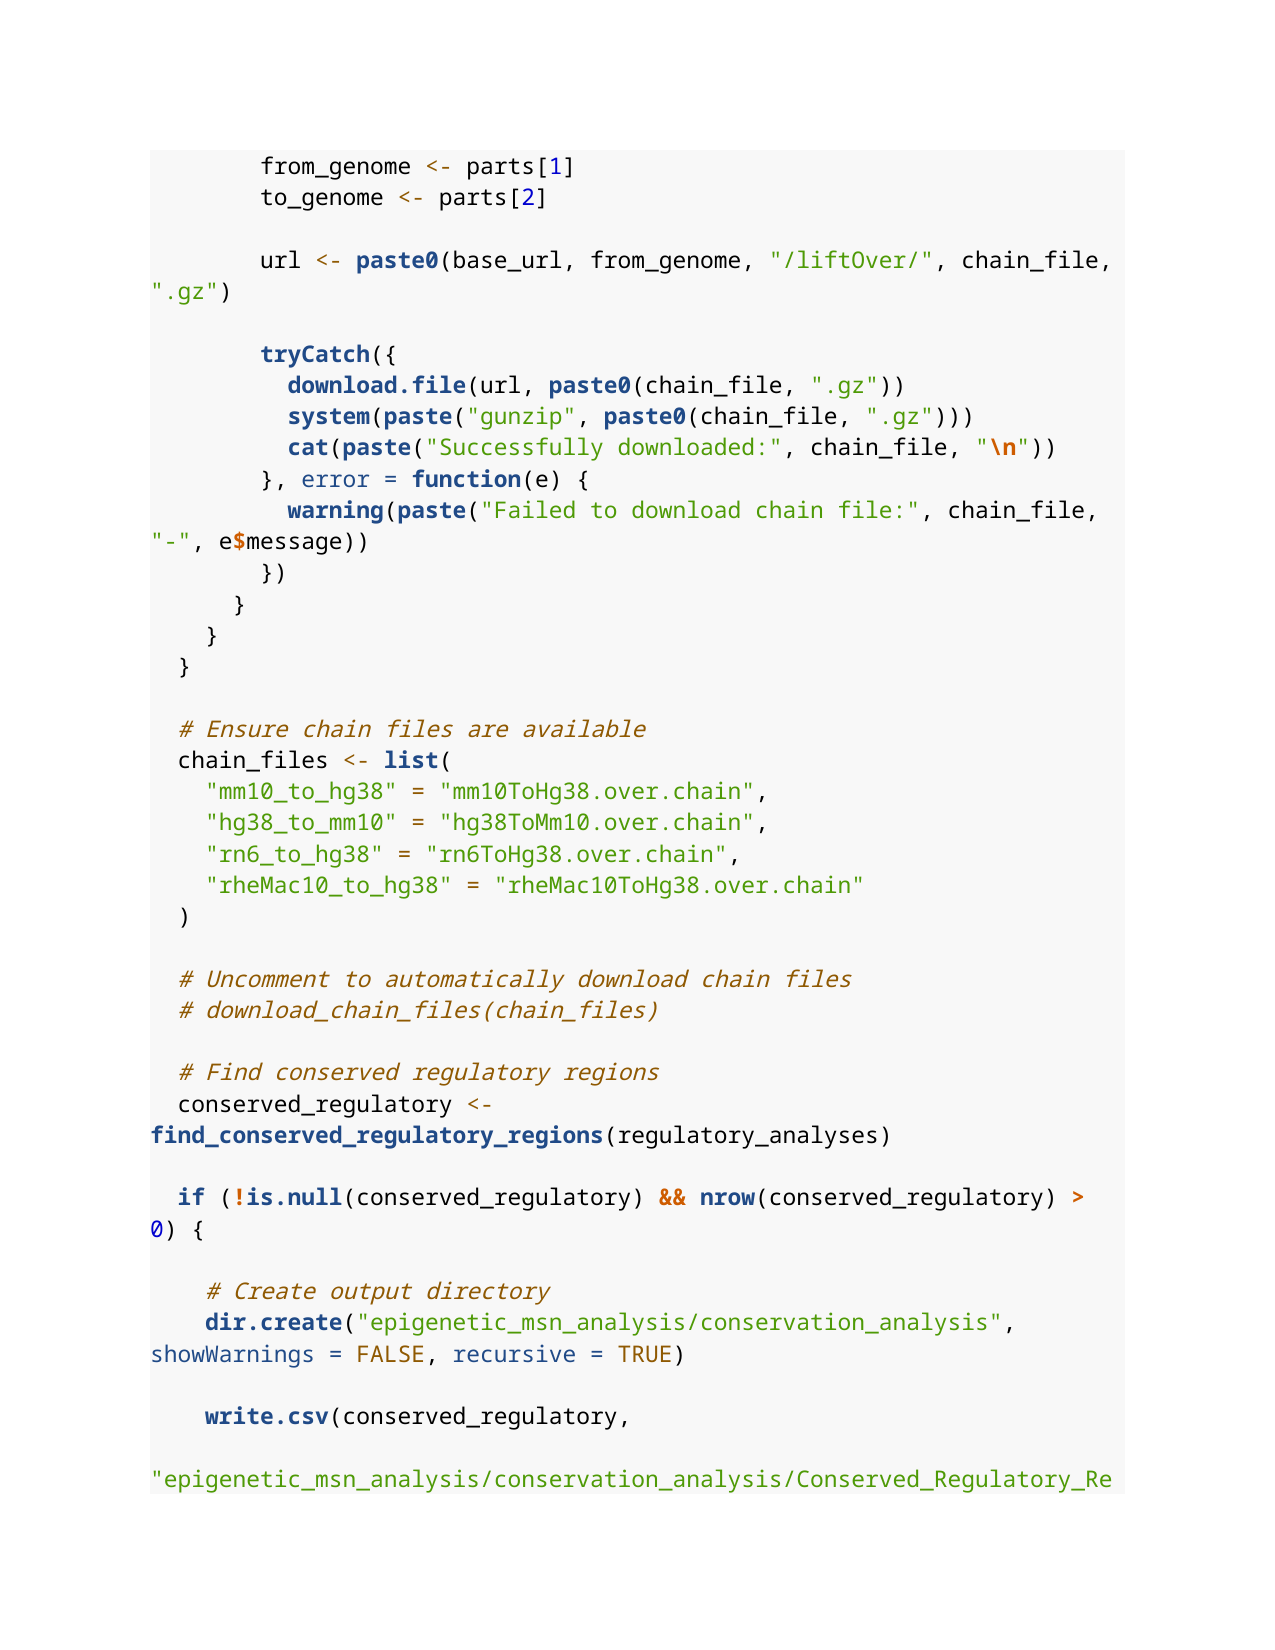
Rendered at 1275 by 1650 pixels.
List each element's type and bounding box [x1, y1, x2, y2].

text [150, 150, 1125, 1494]
